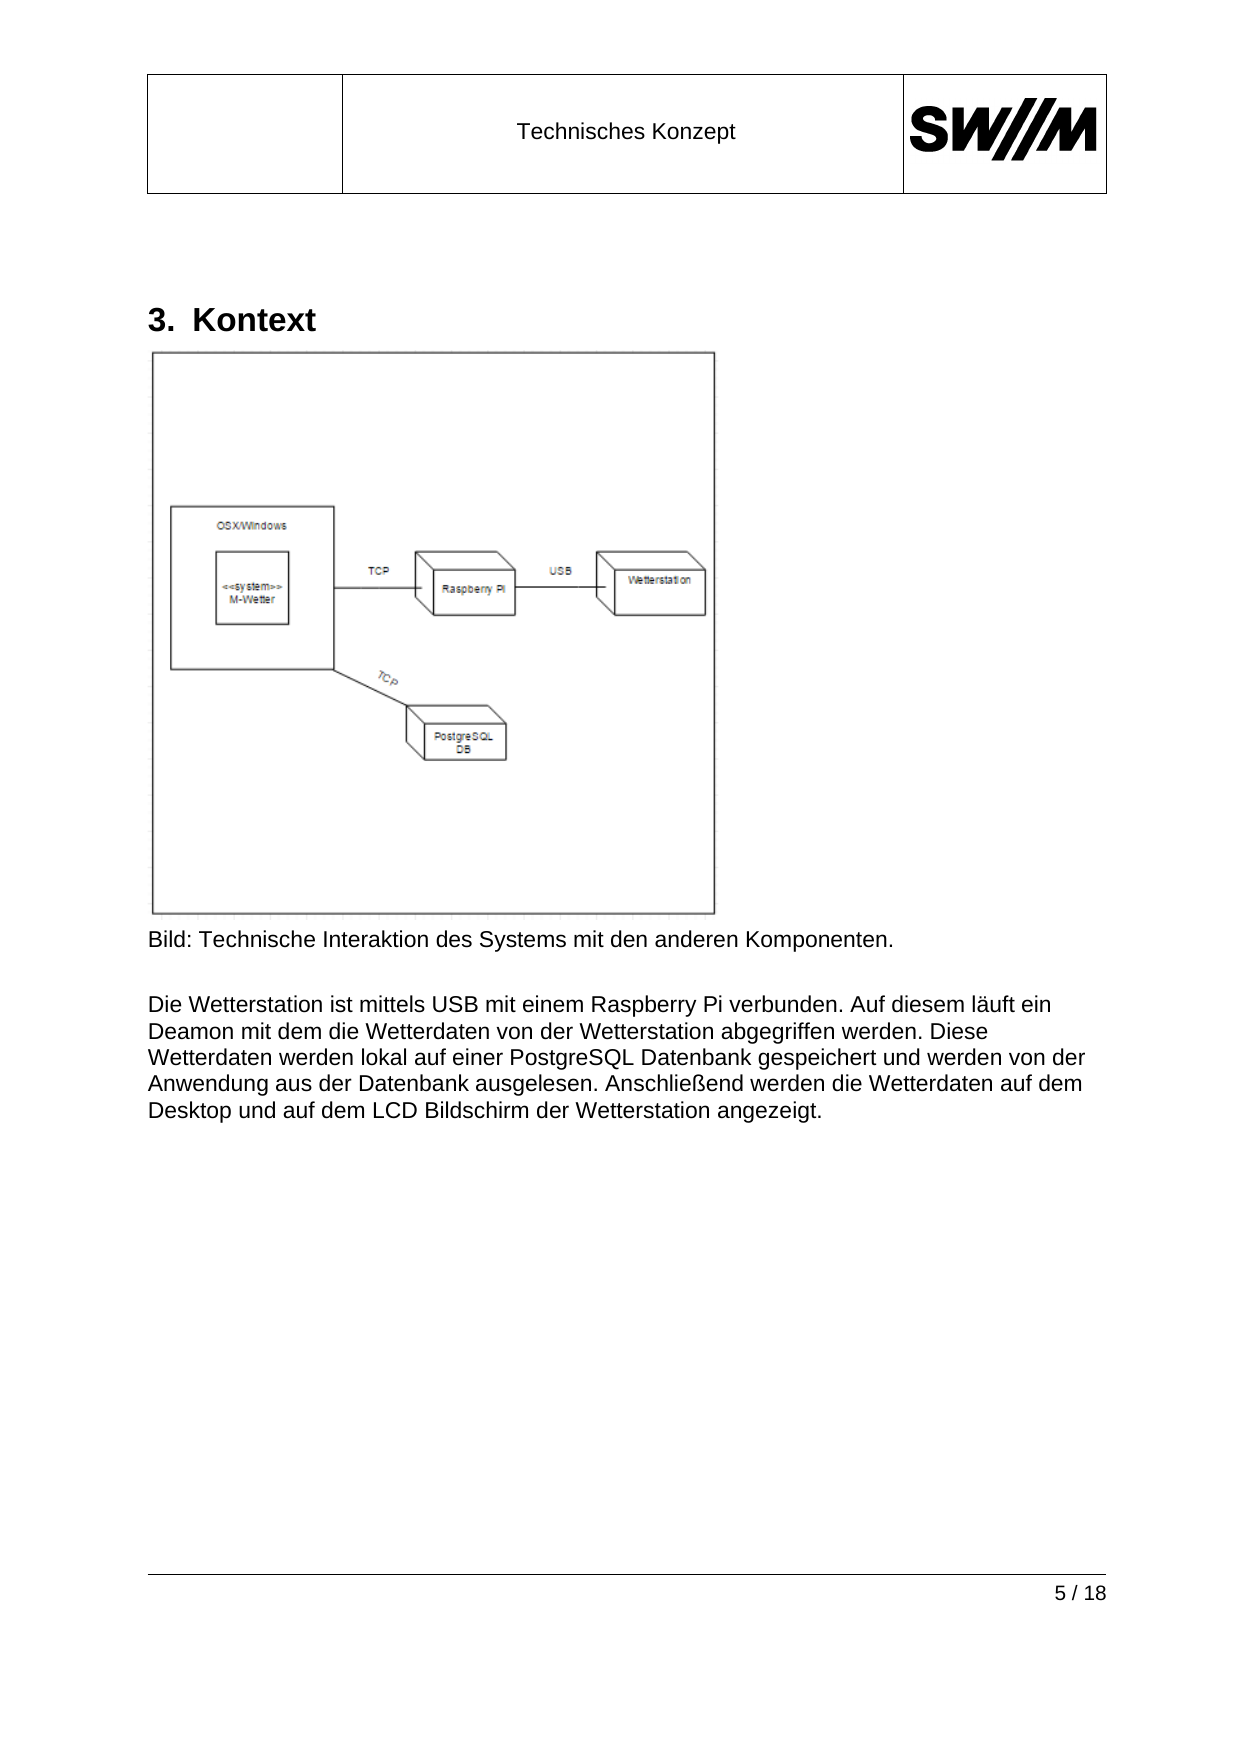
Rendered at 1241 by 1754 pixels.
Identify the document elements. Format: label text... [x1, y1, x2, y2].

text Bild: Technische Interaktion des Systems mit den anderen Komponenten. [148, 926, 1106, 952]
picture [147, 350, 719, 920]
picture [910, 98, 1102, 164]
subtitle Kontext [148, 300, 1106, 338]
text Die Wetterstation ist mittels USB mit einem Raspberry Pi verbunden. Auf diesem läuft ein Deamon mit dem die Wetterdaten von der Wetterstation abgegriffen werden. Diese Wetterdaten werden lokal auf einer PostgreSQL Datenbank gespeichert und werden von der Anwendung aus der Datenbank ausgelesen. Anschließend werden die Wetterdaten auf dem Desktop und auf dem LCD Bildschirm der Wetterstation angezeigt. [148, 991, 1106, 1123]
